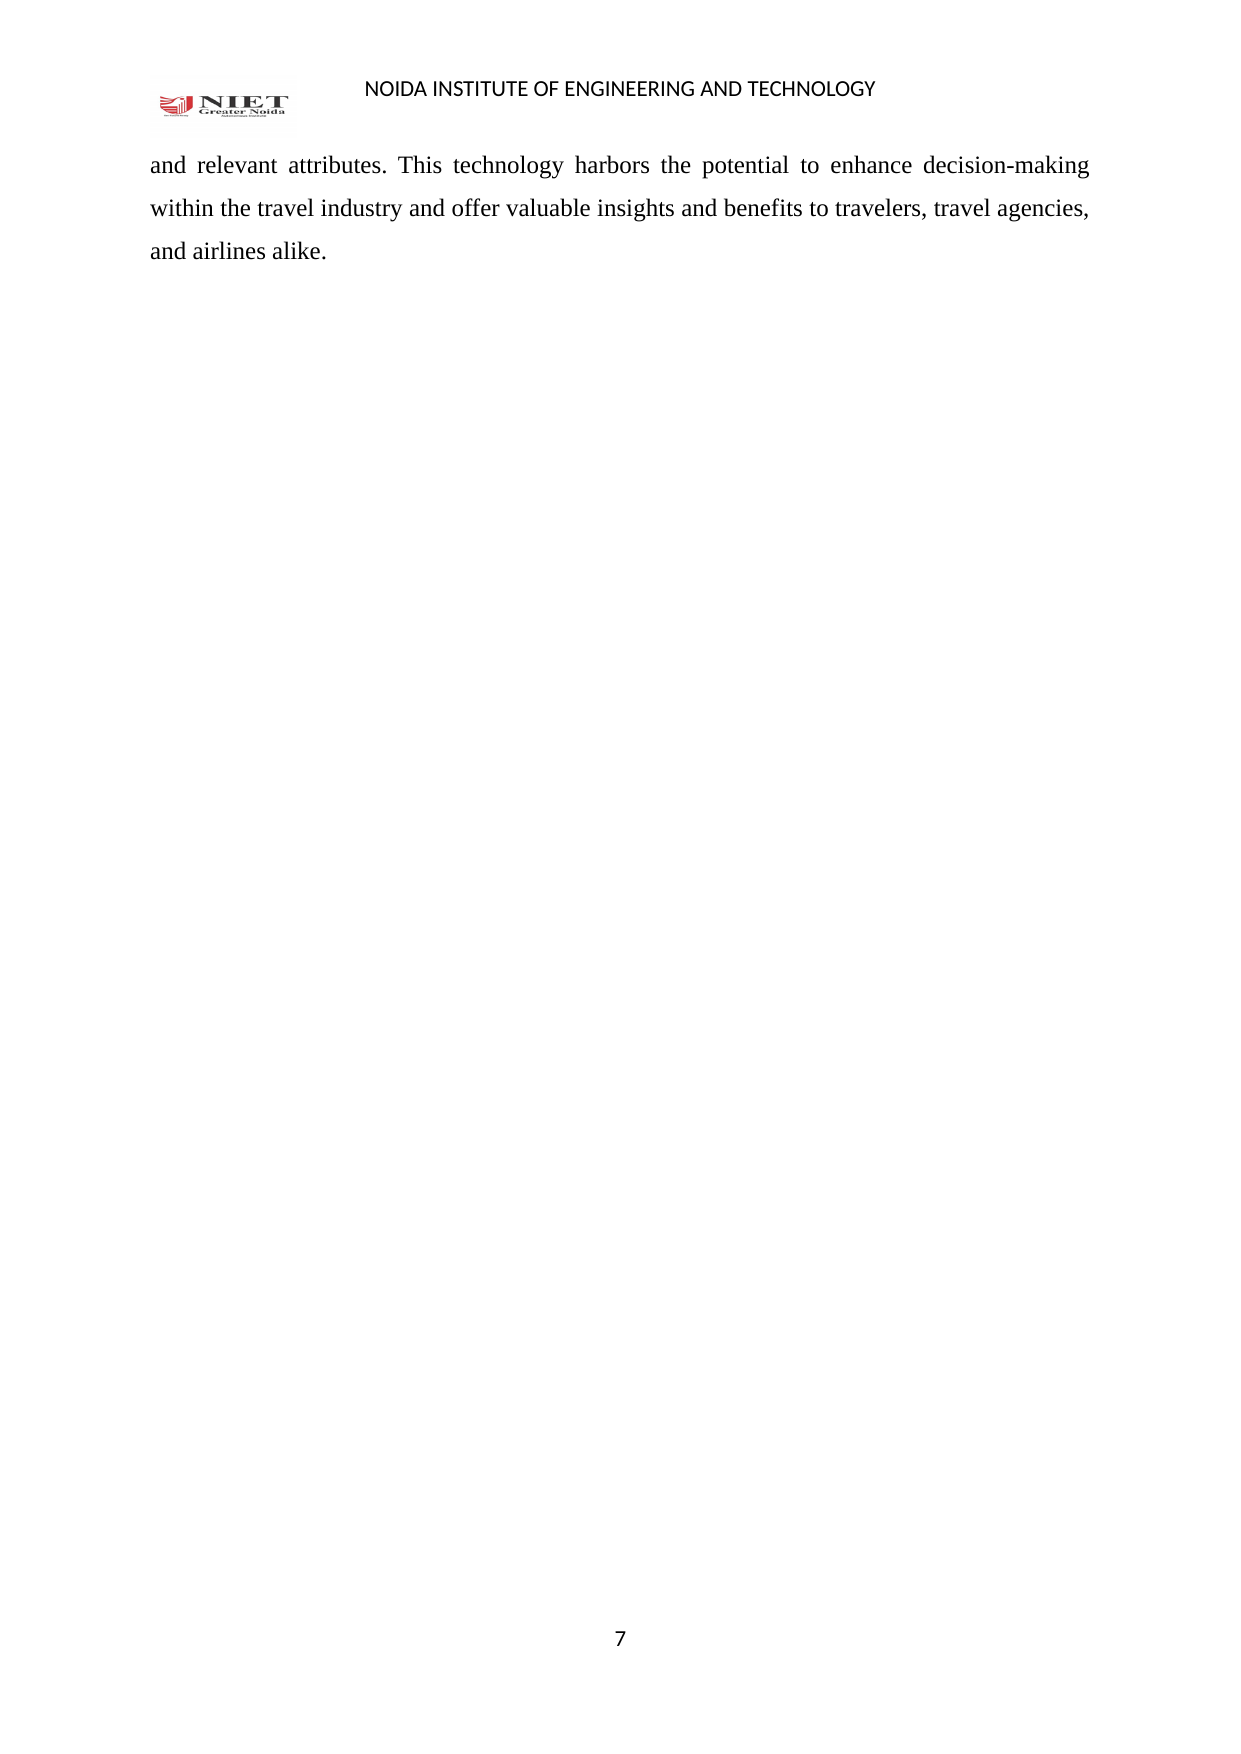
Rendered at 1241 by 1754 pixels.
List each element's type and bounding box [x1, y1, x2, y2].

text [150, 150, 1090, 265]
